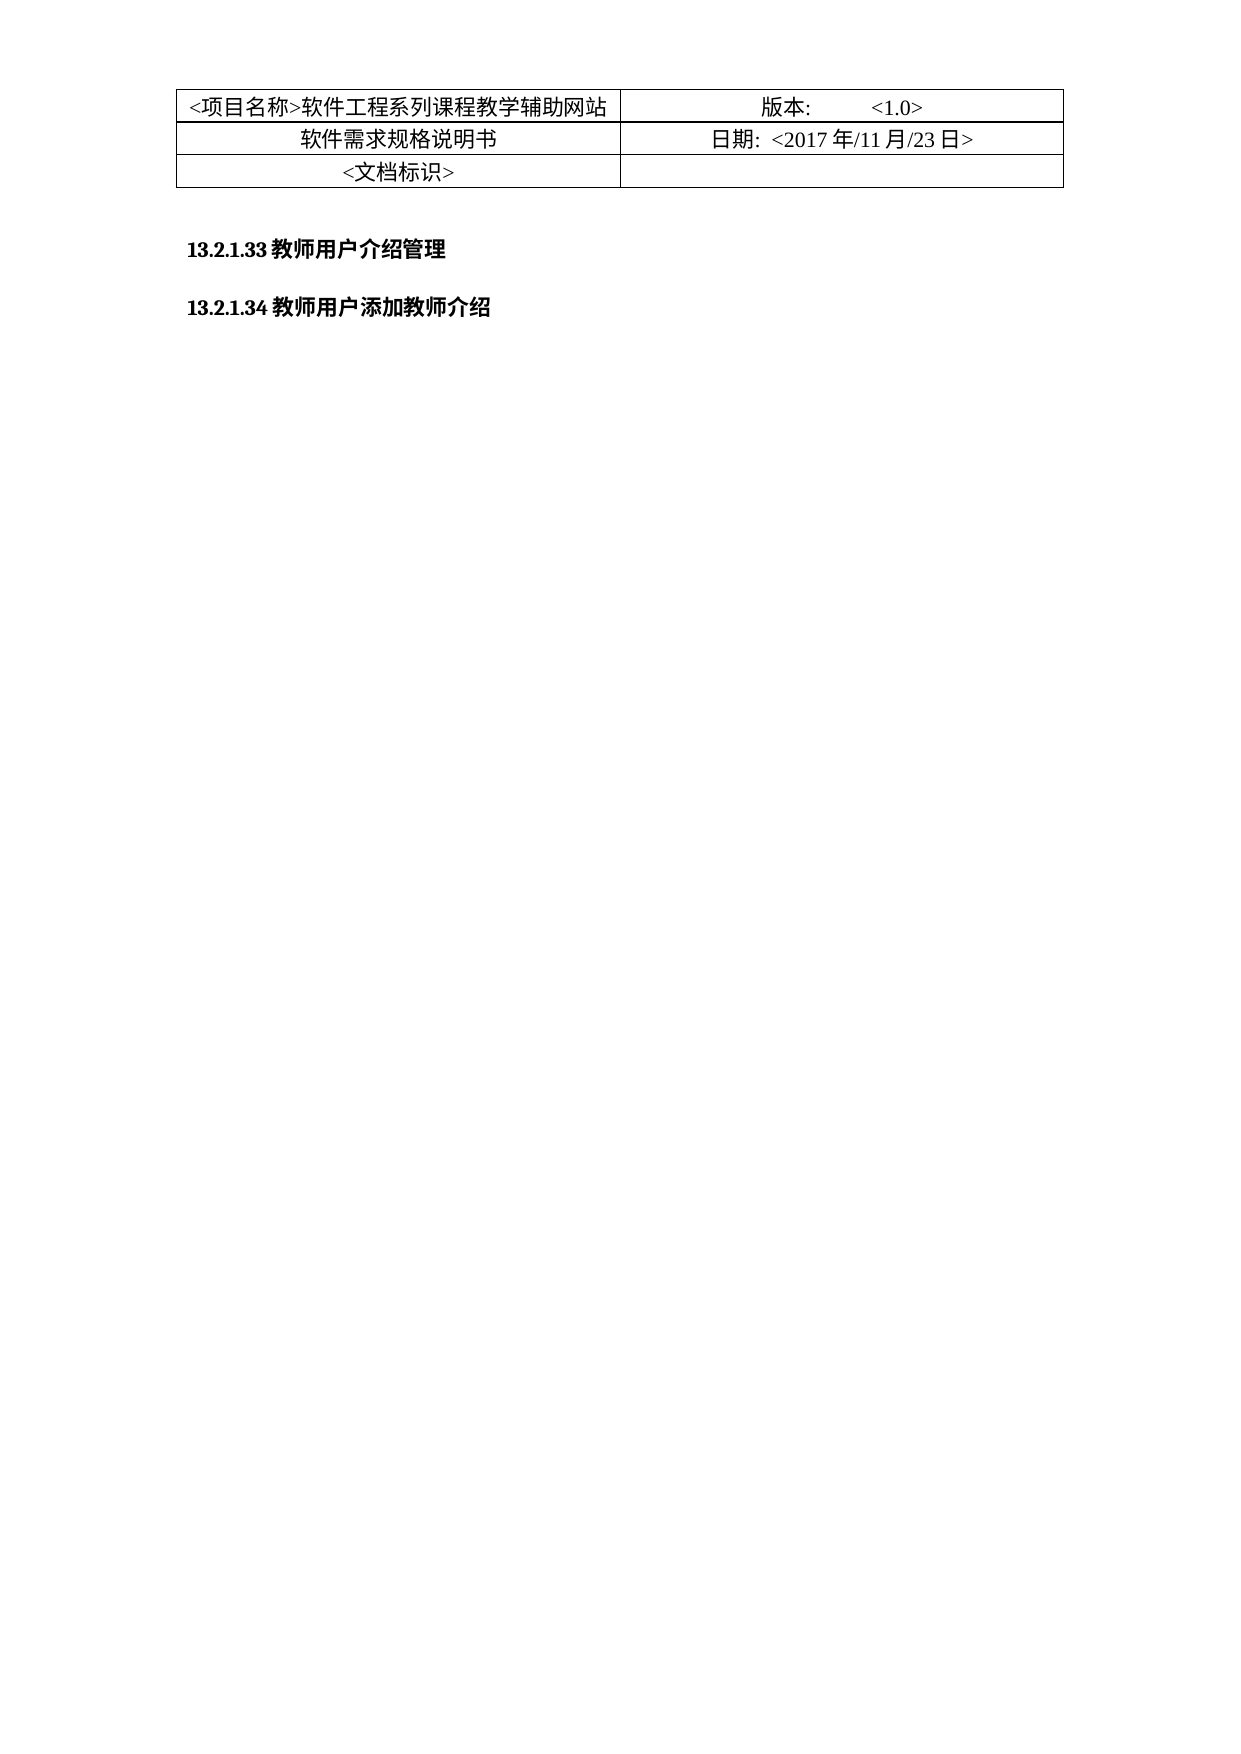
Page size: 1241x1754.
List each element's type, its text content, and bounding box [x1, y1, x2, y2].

subtitle 13.2.1.33教师用户介绍管理 [187, 231, 1053, 264]
subtitle 13.2.1.34教师用户添加教师介绍 [187, 289, 1053, 322]
